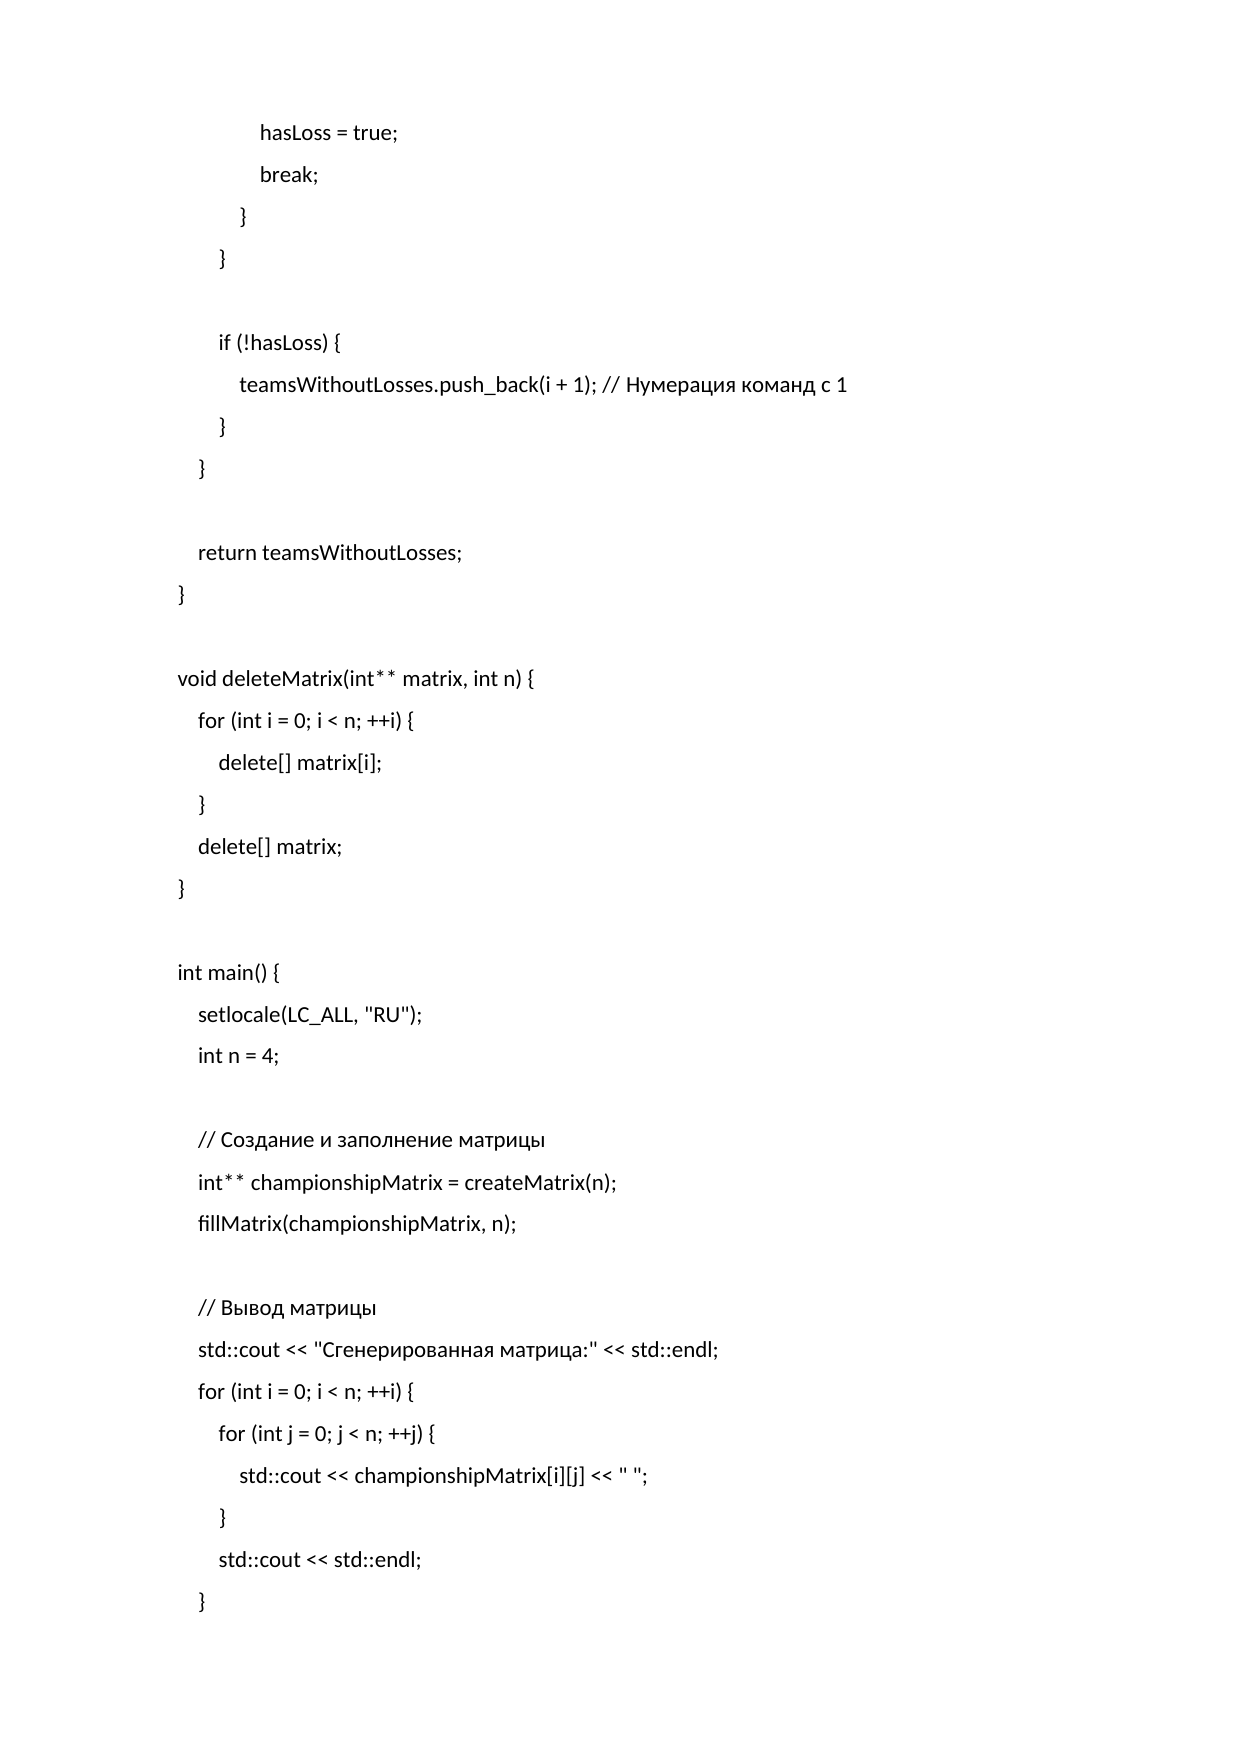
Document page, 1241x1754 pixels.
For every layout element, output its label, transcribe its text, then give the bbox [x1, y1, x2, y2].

text teamsWithoutLosses.push_back(i + 1); // Нумерация команд с 1 [177, 370, 1152, 398]
text delete[] matrix[i]; [177, 748, 1152, 776]
text setlocale(LC_ALL, "RU"); [177, 1000, 1152, 1028]
text for (int j = 0; j < n; ++j) { [177, 1419, 1152, 1447]
text break; [177, 160, 1152, 188]
text hasLoss = true; [177, 118, 1152, 146]
text for (int i = 0; i < n; ++i) { [177, 1377, 1152, 1406]
text fillMatrix(championshipMatrix, n); [177, 1209, 1152, 1238]
text delete[] matrix; [177, 832, 1152, 860]
text std::cout << std::endl; [177, 1545, 1152, 1573]
text void deleteMatrix(int** matrix, int n) { [177, 664, 1152, 692]
text return teamsWithoutLosses; [177, 538, 1152, 566]
text int n = 4; [177, 1042, 1152, 1070]
text std::cout << "Сгенерированная матрица:" << std::endl; [177, 1336, 1152, 1363]
text } [177, 874, 1152, 902]
text for (int i = 0; i < n; ++i) { [177, 706, 1152, 734]
text int** championshipMatrix = createMatrix(n); [177, 1168, 1152, 1196]
text } [177, 244, 1152, 272]
text } [177, 1587, 1152, 1615]
text std::cout << championshipMatrix[i][j] << " "; [177, 1461, 1152, 1489]
text // Вывод матрицы [177, 1293, 1152, 1322]
text } [177, 790, 1152, 818]
text // Создание и заполнение матрицы [177, 1126, 1152, 1154]
text int main() { [177, 958, 1152, 986]
text } [177, 412, 1152, 440]
text } [177, 454, 1152, 482]
text } [177, 202, 1152, 230]
text } [177, 1503, 1152, 1531]
text if (!hasLoss) { [177, 328, 1152, 356]
text } [177, 580, 1152, 608]
